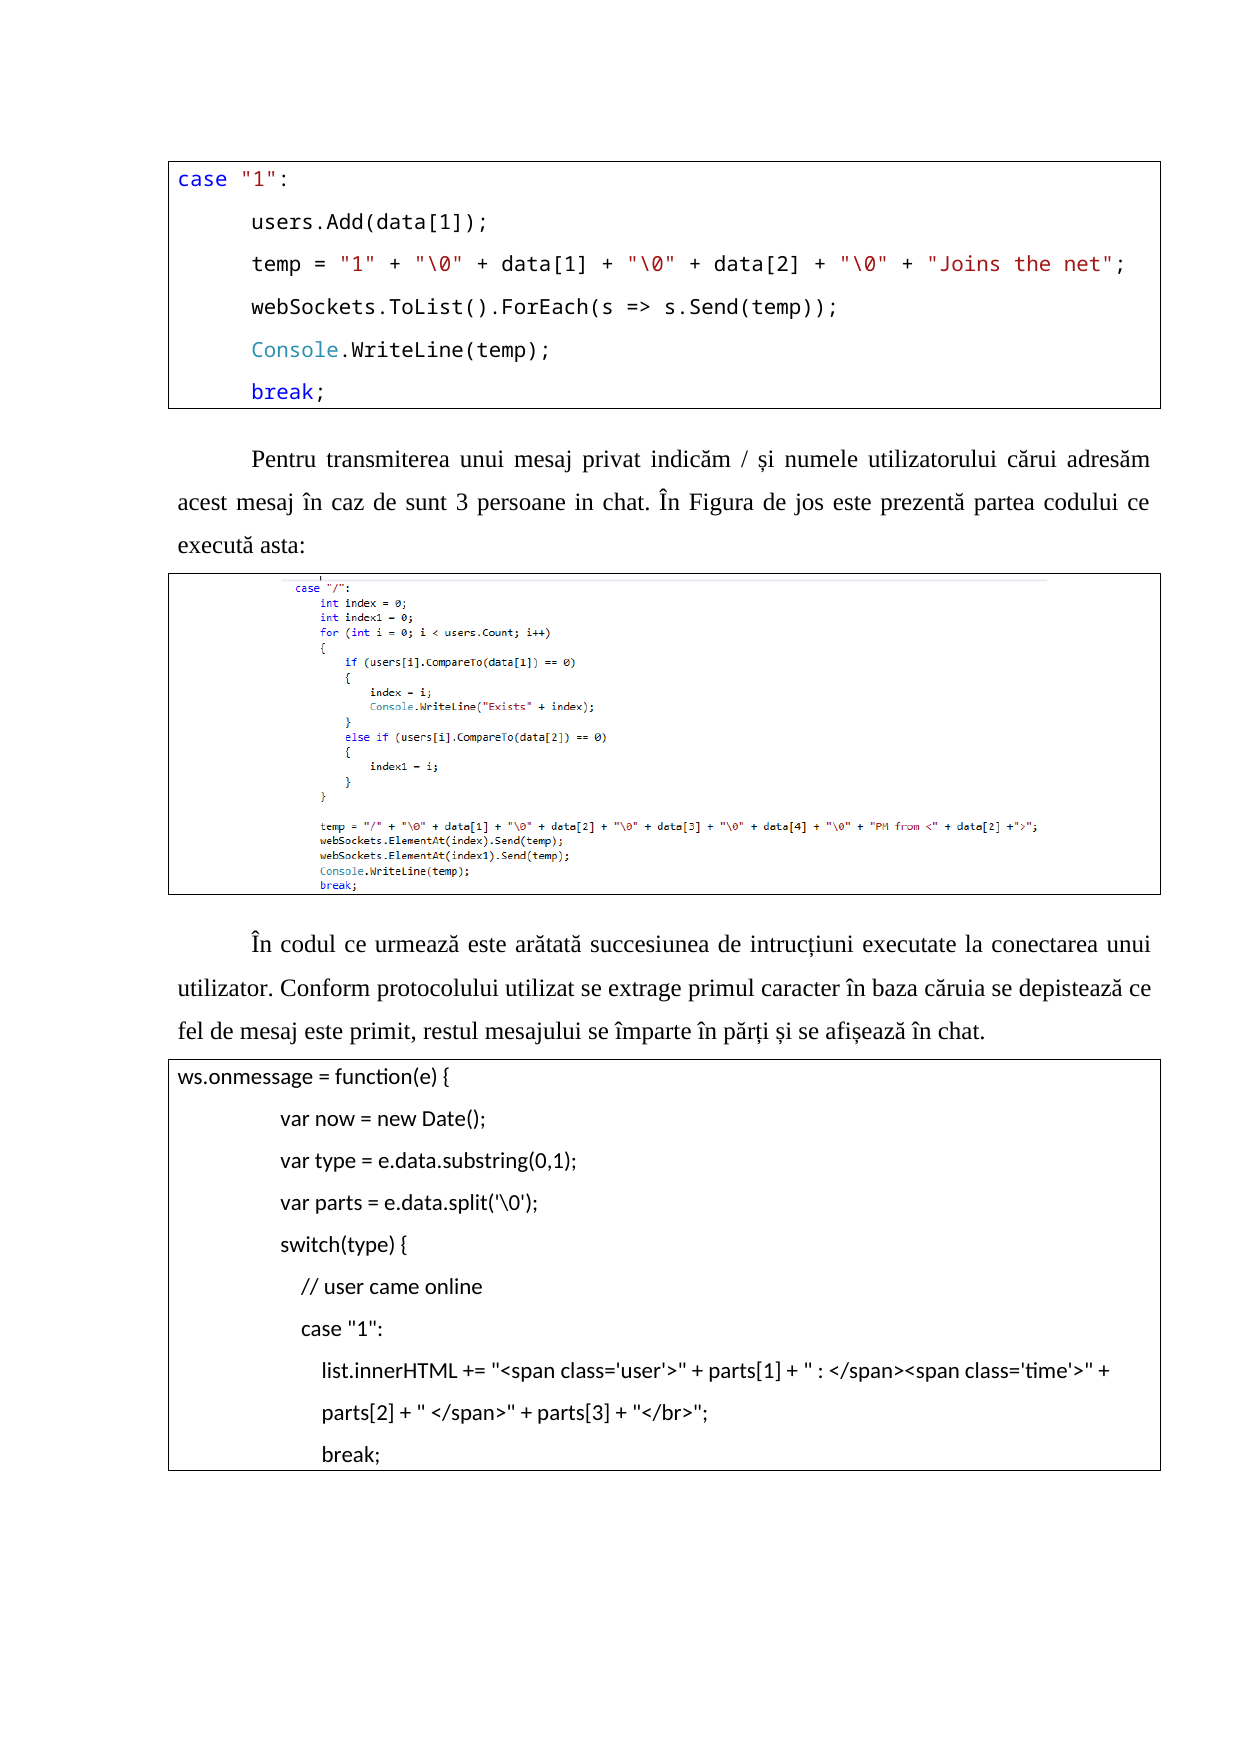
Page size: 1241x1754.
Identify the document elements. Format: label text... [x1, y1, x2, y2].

text case "1": [169, 162, 1160, 193]
text var now = new Date(); [169, 1101, 1160, 1132]
text var parts = e.data.split('\0'); [169, 1185, 1160, 1216]
text parts[2] + " </span>" + parts[3] + "</br>"; [169, 1395, 1160, 1426]
text break; [169, 374, 1160, 408]
text Console.WriteLine(temp); [169, 332, 1160, 363]
picture [281, 576, 1048, 892]
text temp = "1" + "\0" + data[1] + "\0" + data[2] + "\0" + "Joins the net"; [169, 246, 1160, 278]
text users.Add(data[1]); [169, 204, 1160, 235]
text ws.onmessage = function(e) { [169, 1060, 1160, 1090]
text break; [169, 1437, 1160, 1470]
text În codul ce urmează este arătată succesiunea de intrucțiuni executate la conectarea unui utilizator. Conform protocolului utilizat se extrage primul caracter în baza căruia se depistează ce fel de mesaj este primit, restul mesajului se împarte în părți și se afișează în chat. [177, 929, 1152, 1044]
text var type = e.data.substring(0,1); [169, 1143, 1160, 1174]
text // user came online [169, 1269, 1160, 1300]
text case "1": [169, 1311, 1160, 1342]
text Pentru transmiterea unui mesaj privat indicăm / și numele utilizatorului cărui adresăm acest mesaj în caz de sunt 3 persoane in chat. În Figura de jos este prezentă partea codului ce execută asta: [177, 444, 1152, 559]
text list.innerHTML += "<span class='user'>" + parts[1] + " : </span><span class='time'>" + [169, 1353, 1160, 1384]
text switch(type) { [169, 1227, 1160, 1258]
text webSockets.ToList().ForEach(s => s.Send(temp)); [169, 289, 1160, 321]
